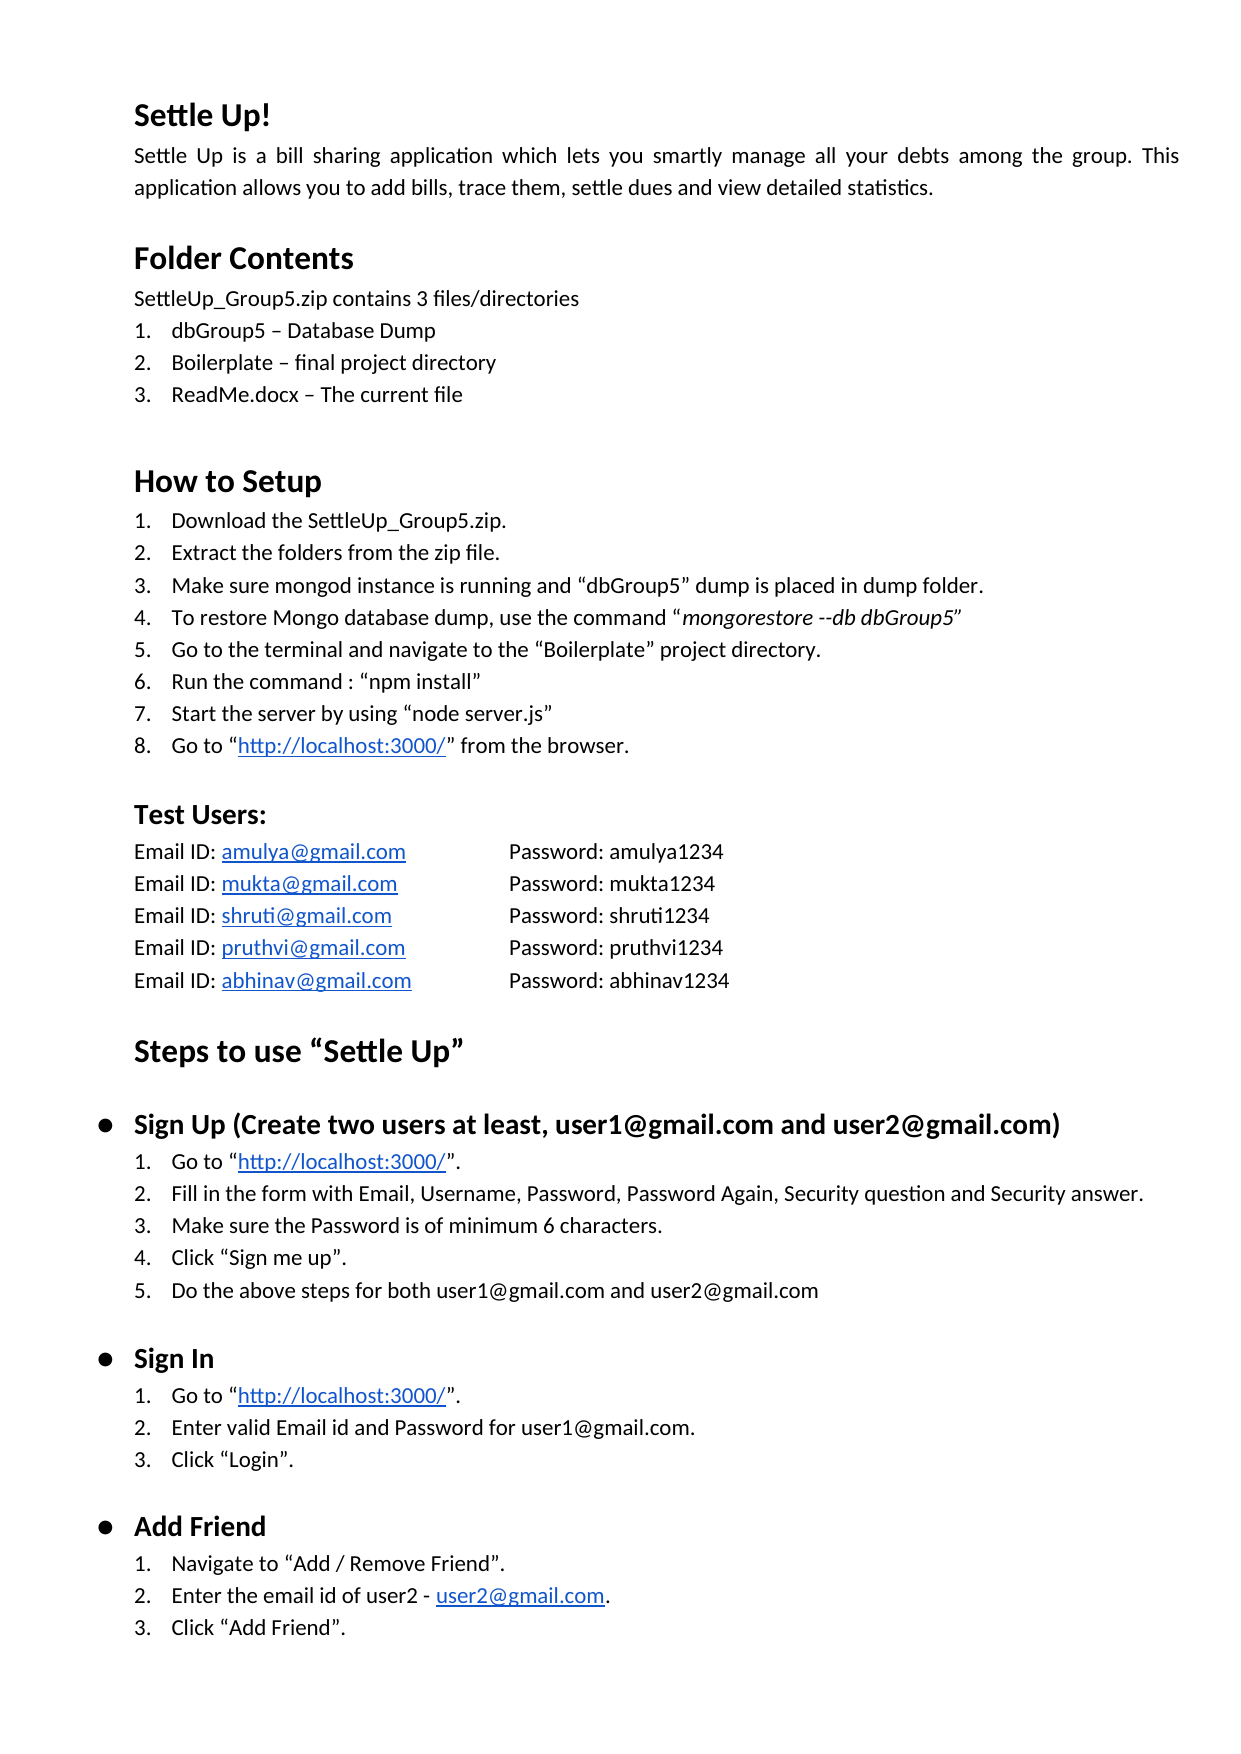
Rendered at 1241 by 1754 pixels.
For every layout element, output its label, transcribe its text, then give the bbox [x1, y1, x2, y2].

text Folder Contents [134, 237, 1181, 278]
list Click “Login”. [134, 1445, 1181, 1473]
list Navigate to “Add / Remove Friend”. [134, 1549, 1181, 1577]
list Sign In [96, 1340, 1181, 1376]
text Email ID: abhinav@gmail.com Password: abhinav1234 [59, 966, 1181, 994]
text Settle Up! [59, 94, 1181, 135]
list Enter the email id of user2 - user2@gmail.com. [134, 1581, 1181, 1609]
list Add Friend [96, 1508, 1181, 1543]
list Go to “http://localhost:3000/”. [134, 1147, 1181, 1175]
list Start the server by using “node server.js” [134, 699, 1181, 727]
list Download the SettleUp_Group5.zip. [134, 506, 1181, 534]
text Steps to use “Settle Up” [59, 1030, 1181, 1071]
text Email ID: amulya@gmail.com Password: amulya1234 [59, 837, 1181, 865]
text Email ID: pruthvi@gmail.com Password: pruthvi1234 [59, 933, 1181, 962]
list Click “Add Friend”. [134, 1613, 1181, 1641]
list Sign Up (Create two users at least, user1@gmail.com and user2@gmail.com) [96, 1106, 1181, 1142]
text Email ID: mukta@gmail.com Password: mukta1234 [59, 869, 1181, 897]
text Test Users: [59, 796, 1181, 832]
list Do the above steps for both user1@gmail.com and user2@gmail.com [134, 1276, 1181, 1304]
list ReadMe.docx – The current file [134, 381, 1181, 409]
list Run the command : “npm install” [134, 667, 1181, 695]
list Fill in the form with Email, Username, Password, Password Again, Security question and Security answer. [134, 1179, 1181, 1207]
list To restore Mongo database dump, use the command “mongorestore --db dbGroup5” [134, 603, 1181, 631]
text Email ID: shruti@gmail.com Password: shruti1234 [59, 901, 1181, 929]
list Boilerplate – final project directory [134, 348, 1181, 376]
list Click “Sign me up”. [134, 1243, 1181, 1272]
text SettleUp_Group5.zip contains 3 files/directories [134, 284, 1181, 312]
list Extract the folders from the zip file. [134, 538, 1181, 567]
list Go to “http://localhost:3000/” from the browser. [134, 732, 1181, 760]
list Enter valid Email id and Password for user1@gmail.com. [134, 1413, 1181, 1441]
list dbGroup5 – Database Dump [134, 316, 1181, 344]
text How to Setup [134, 459, 1181, 500]
list Make sure mongod instance is running and “dbGroup5” dump is placed in dump folder. [134, 571, 1181, 599]
list Go to the terminal and navigate to the “Boilerplate” project directory. [134, 635, 1181, 663]
text Settle Up is a bill sharing application which lets you smartly manage all your debts among the group. This application allows you to add bills, trace them, settle dues and view detailed statistics. [134, 141, 1181, 201]
list Make sure the Password is of minimum 6 characters. [134, 1211, 1181, 1239]
list Go to “http://localhost:3000/”. [134, 1381, 1181, 1409]
